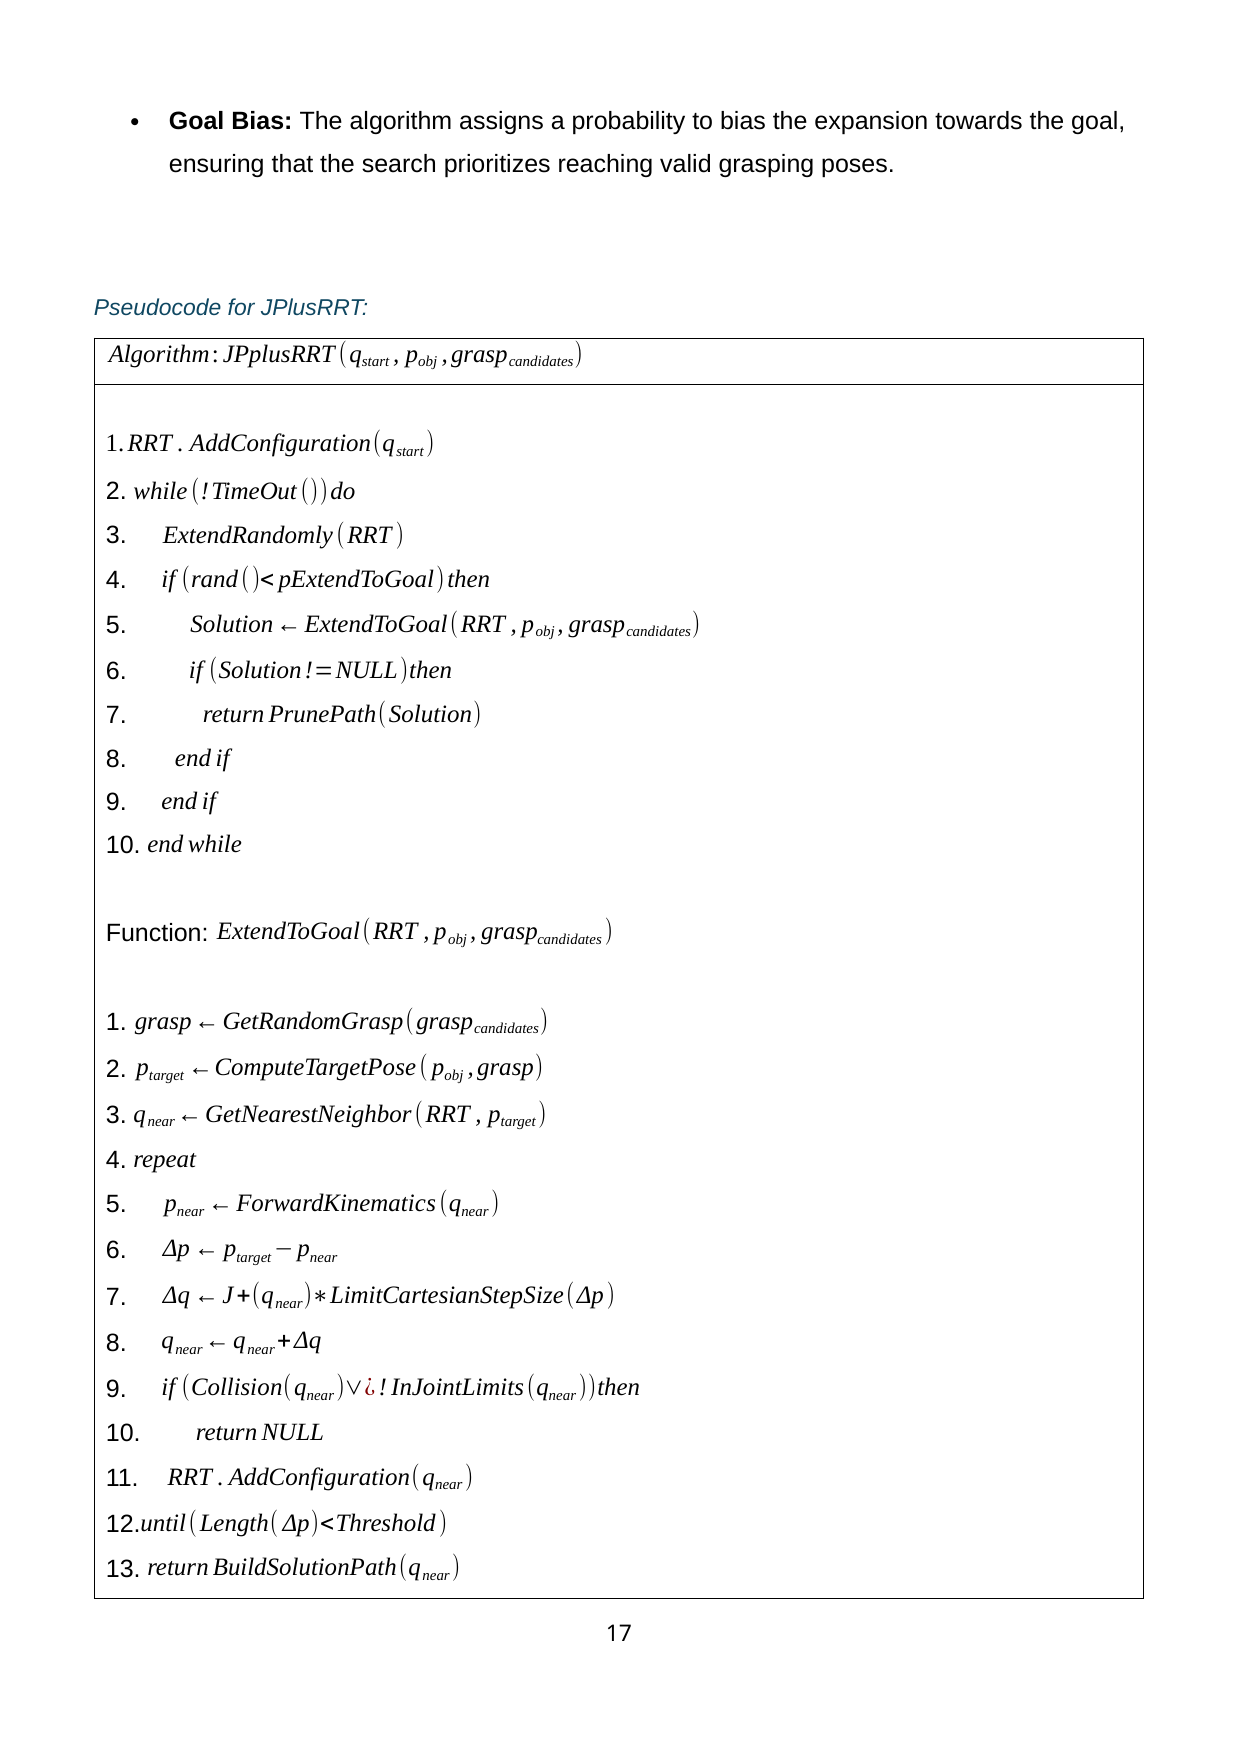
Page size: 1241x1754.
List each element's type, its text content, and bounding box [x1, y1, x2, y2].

table_header [95, 339, 1143, 384]
list Goal Bias: The algorithm assigns a probability to bias the expansion towards the goal, ensuring that the search prioritizes reaching valid grasping poses. [131, 106, 1144, 178]
subtitle Pseudocode for JPlusRRT: [94, 294, 1144, 320]
table_cell 2. 3. 4. 5. 6. 7. 8. 9. 10. Function: 1. 2. 3. 4. 5. 6. 7. 8. 9. 10. 11. 12. 13. [95, 385, 1143, 1597]
